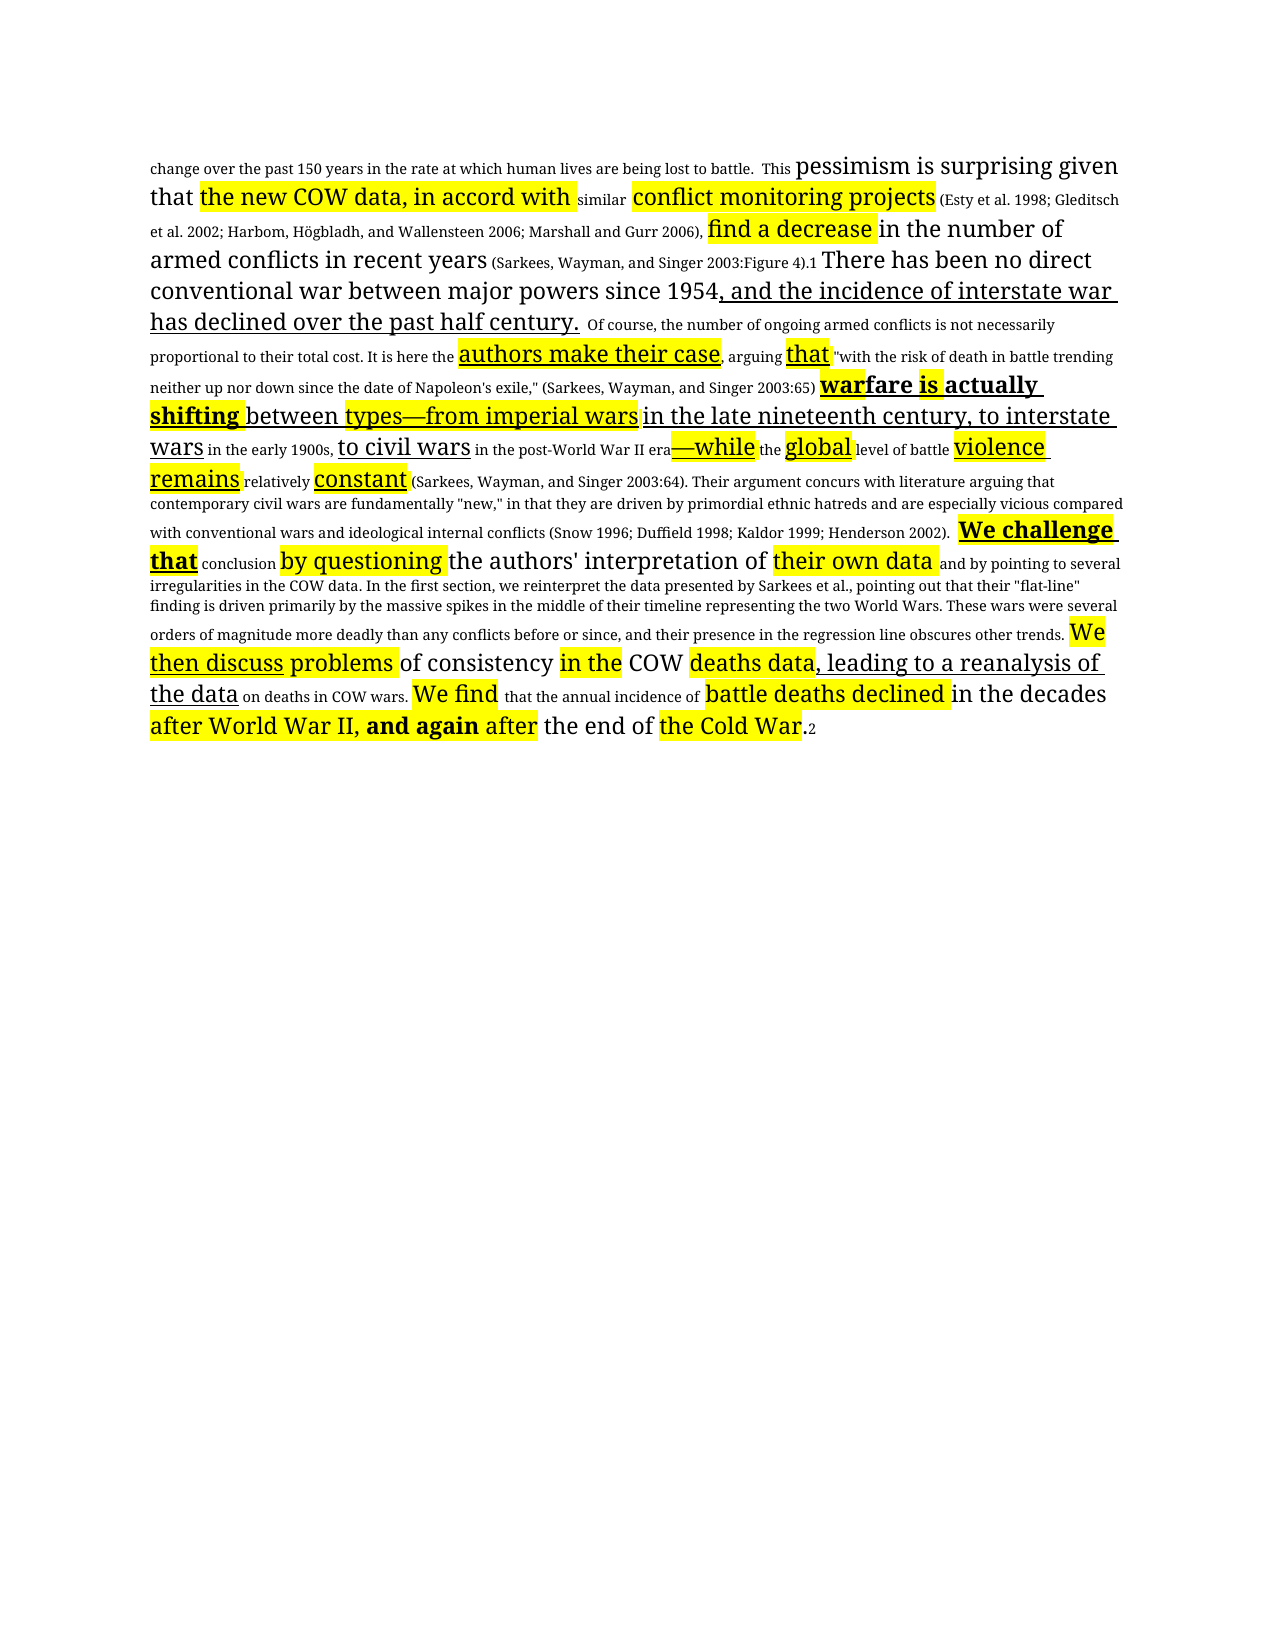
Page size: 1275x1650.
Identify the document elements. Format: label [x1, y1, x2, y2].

text [150, 150, 1125, 741]
